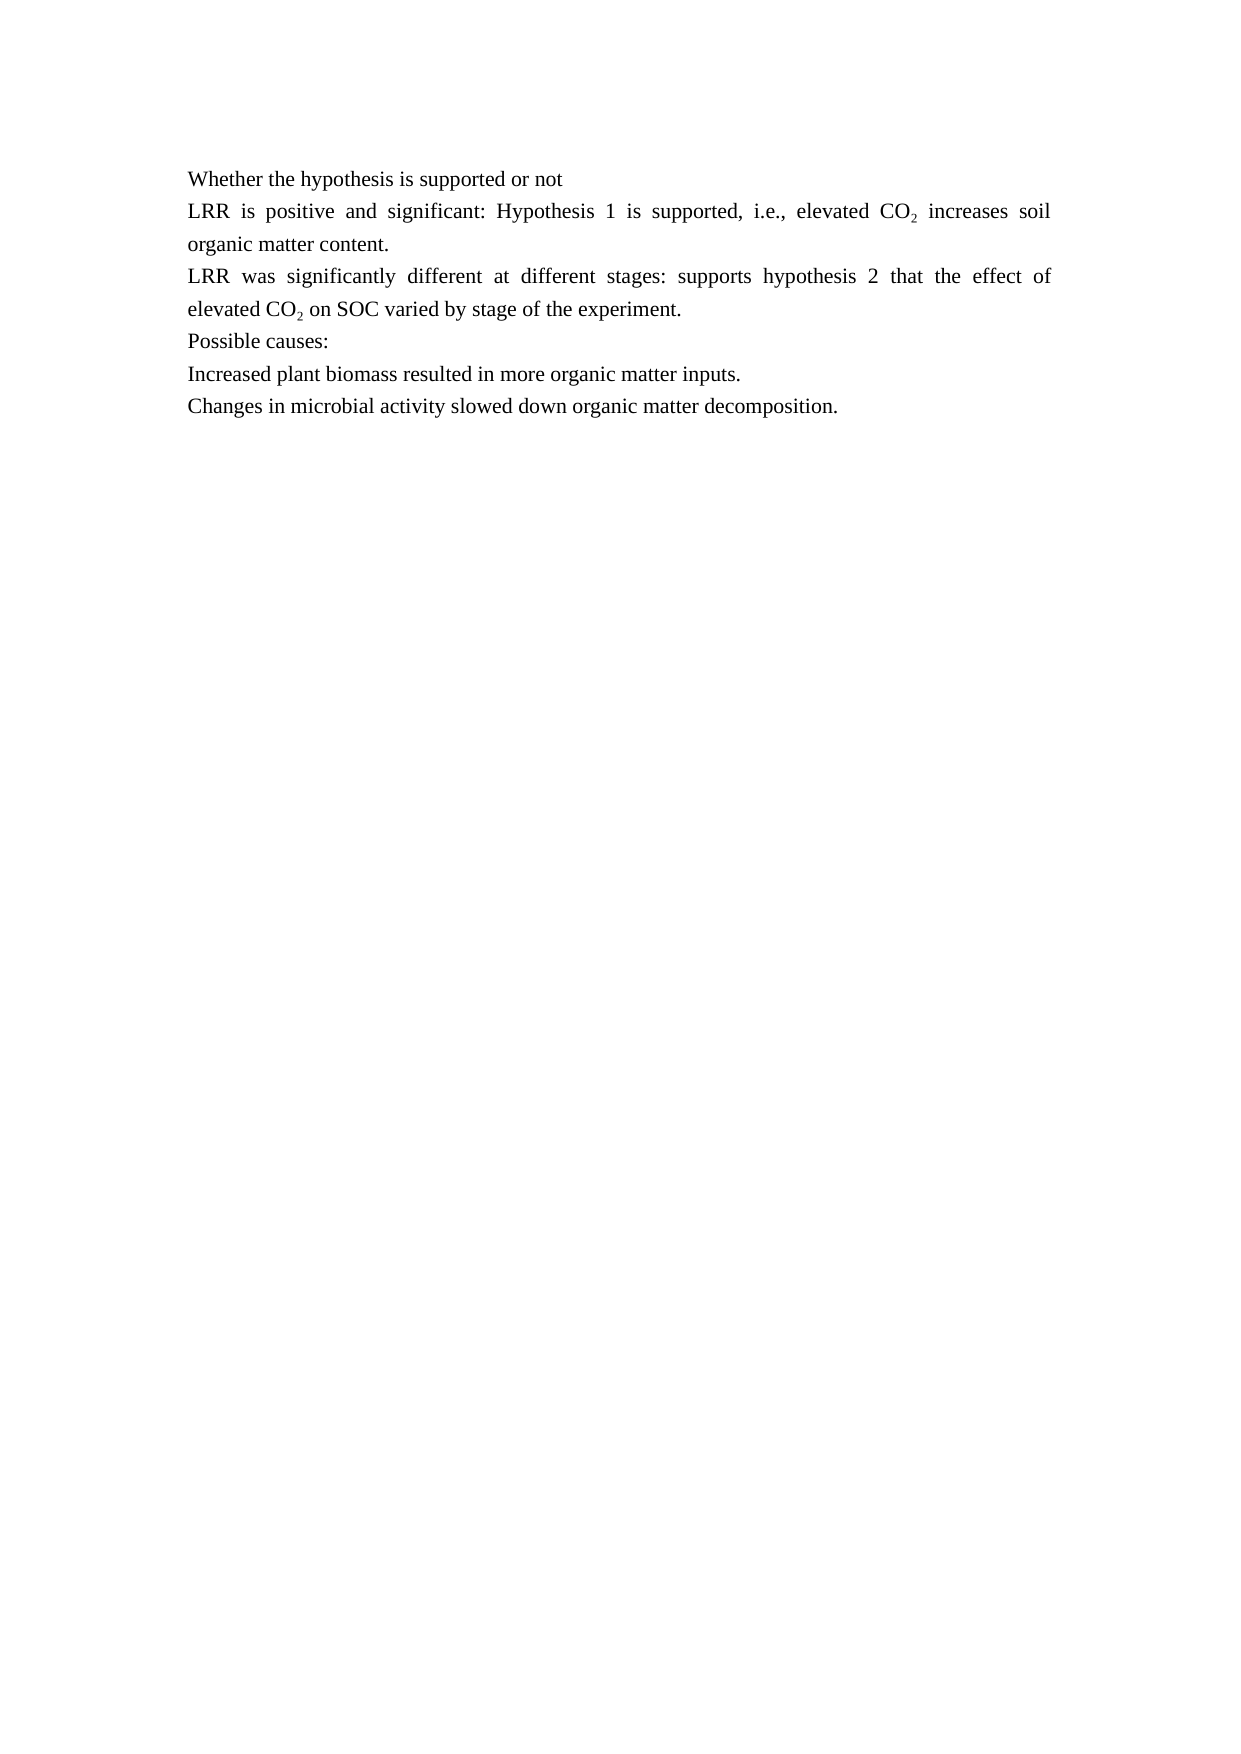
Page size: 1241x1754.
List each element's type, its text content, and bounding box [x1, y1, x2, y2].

text LRR was significantly different at different stages: supports hypothesis 2 that the effect of elevated CO₂ on SOC varied by stage of the experiment. [187, 259, 1053, 324]
text Changes in microbial activity slowed down organic matter decomposition. [187, 389, 1053, 422]
text LRR is positive and significant: Hypothesis 1 is supported, i.e., elevated CO₂ increases soil organic matter content. [187, 194, 1053, 259]
text Whether the hypothesis is supported or not [187, 162, 1053, 194]
text Possible causes: [187, 324, 1053, 357]
text Increased plant biomass resulted in more organic matter inputs. [187, 357, 1053, 389]
